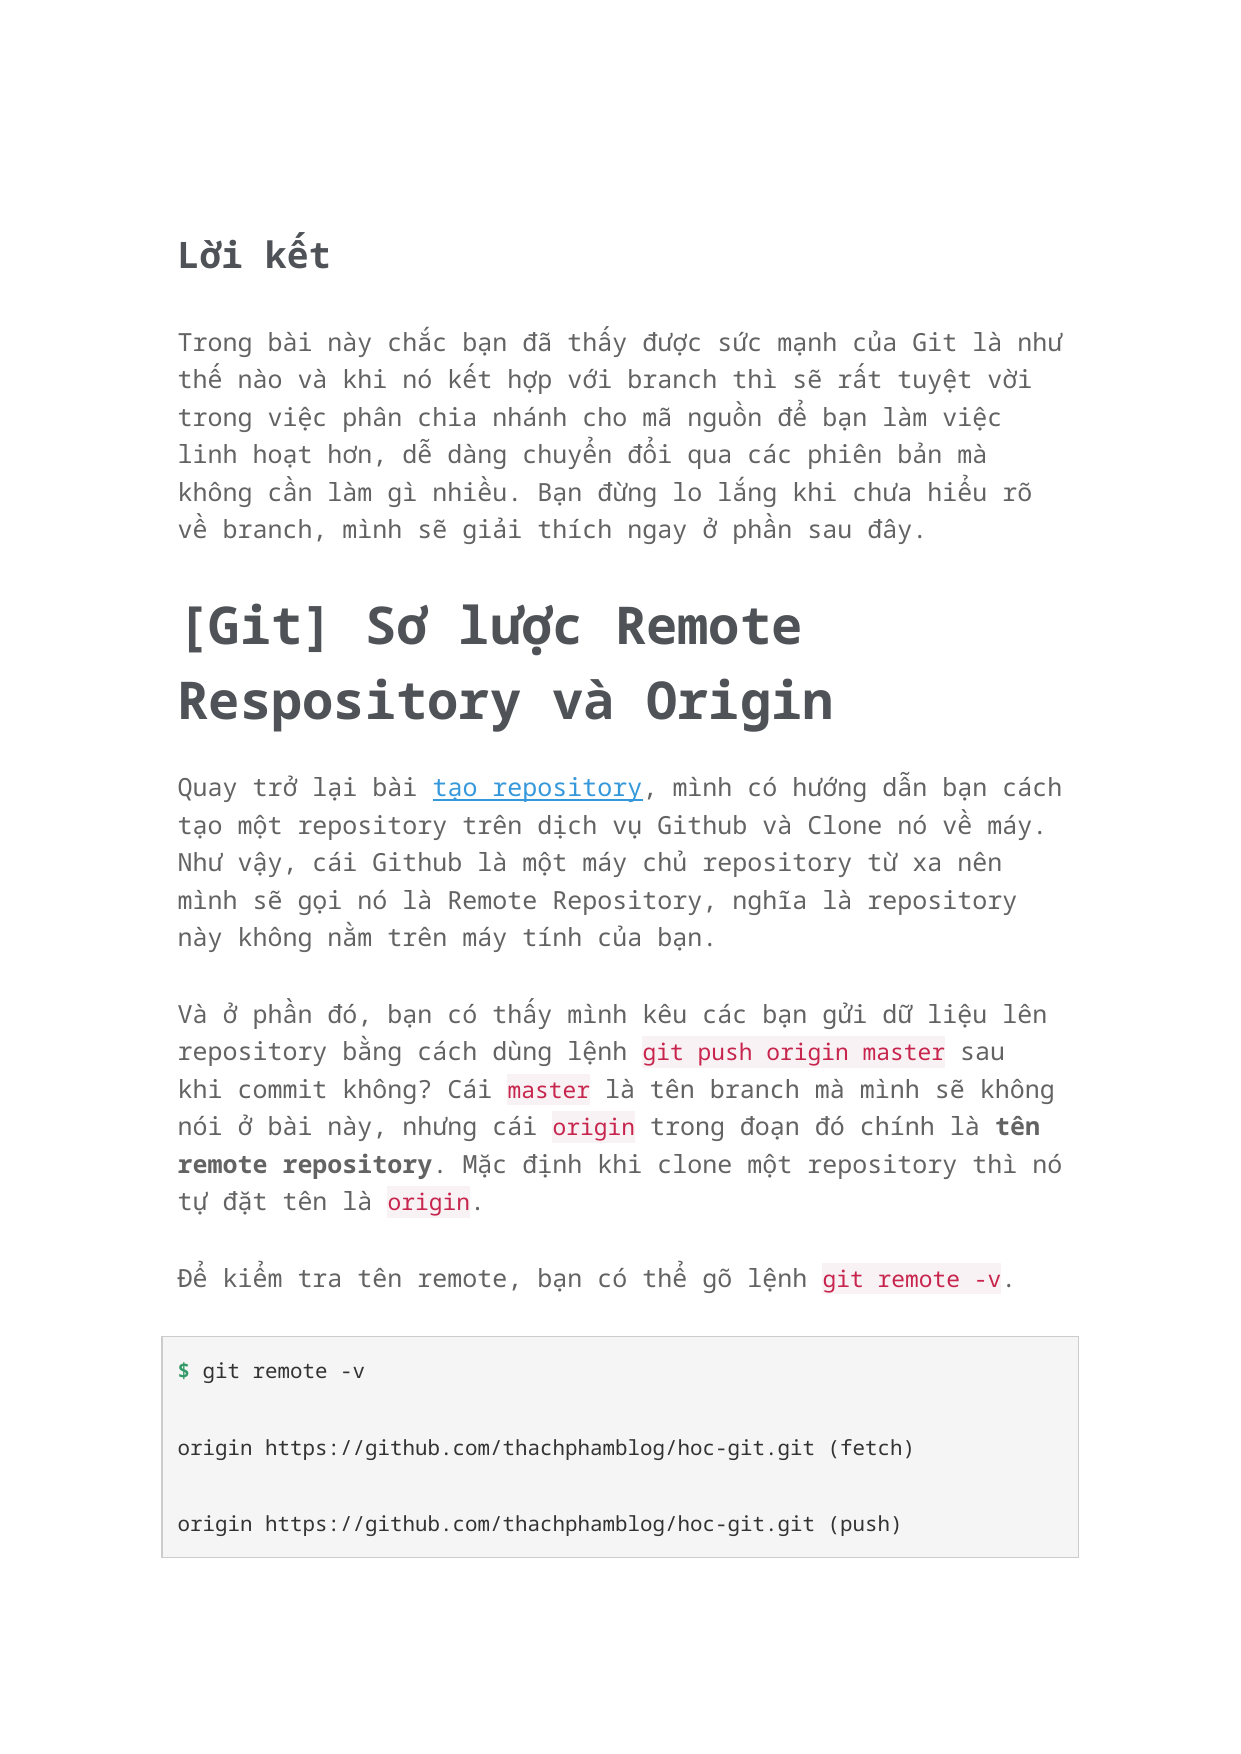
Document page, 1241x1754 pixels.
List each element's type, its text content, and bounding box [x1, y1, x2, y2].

text $ git remote -v [163, 1337, 1078, 1389]
text Trong bài này chắc bạn đã thấy được sức mạnh của Git là như thế nào và khi nó kết hợp với branch thì sẽ rất tuyệt vời trong việc phân chia nhánh cho mã nguồn để bạn làm việc linh hoạt hơn, dễ dàng chuyển đổi qua các phiên bản mà không cần làm gì nhiều. Bạn đừng lo lắng khi chưa hiểu rõ về branch, mình sẽ giải thích ngay ở phần sau đây. [177, 323, 1063, 548]
text Và ở phần đó, bạn có thấy mình kêu các bạn gửi dữ liệu lên repository bằng cách dùng lệnh git push origin master sau khi commit không? Cái master là tên branch mà mình sẽ không nói ở bài này, nhưng cái origin trong đoạn đó chính là tên remote repository. Mặc định khi clone một repository thì nó tự đặt tên là origin. [177, 995, 1063, 1220]
text Lời kết [177, 217, 1063, 292]
text Để kiểm tra tên remote, bạn có thể gõ lệnh git remote -v. [177, 1259, 1063, 1296]
text Quay trở lại bài tạo repository, mình có hướng dẫn bạn cách tạo một repository trên dịch vụ Github và Clone nó về máy. Như vậy, cái Github là một máy chủ repository từ xa nên mình sẽ gọi nó là Remote Repository, nghĩa là repository này không nằm trên máy tính của bạn. [177, 768, 1063, 956]
text origin https://github.com/thachphamblog/hoc-git.git (push) [163, 1489, 1078, 1557]
text origin https://github.com/thachphamblog/hoc-git.git (fetch) [163, 1412, 1078, 1466]
subtitle [Git] Sơ lược Remote Respository và Origin [177, 587, 1063, 737]
